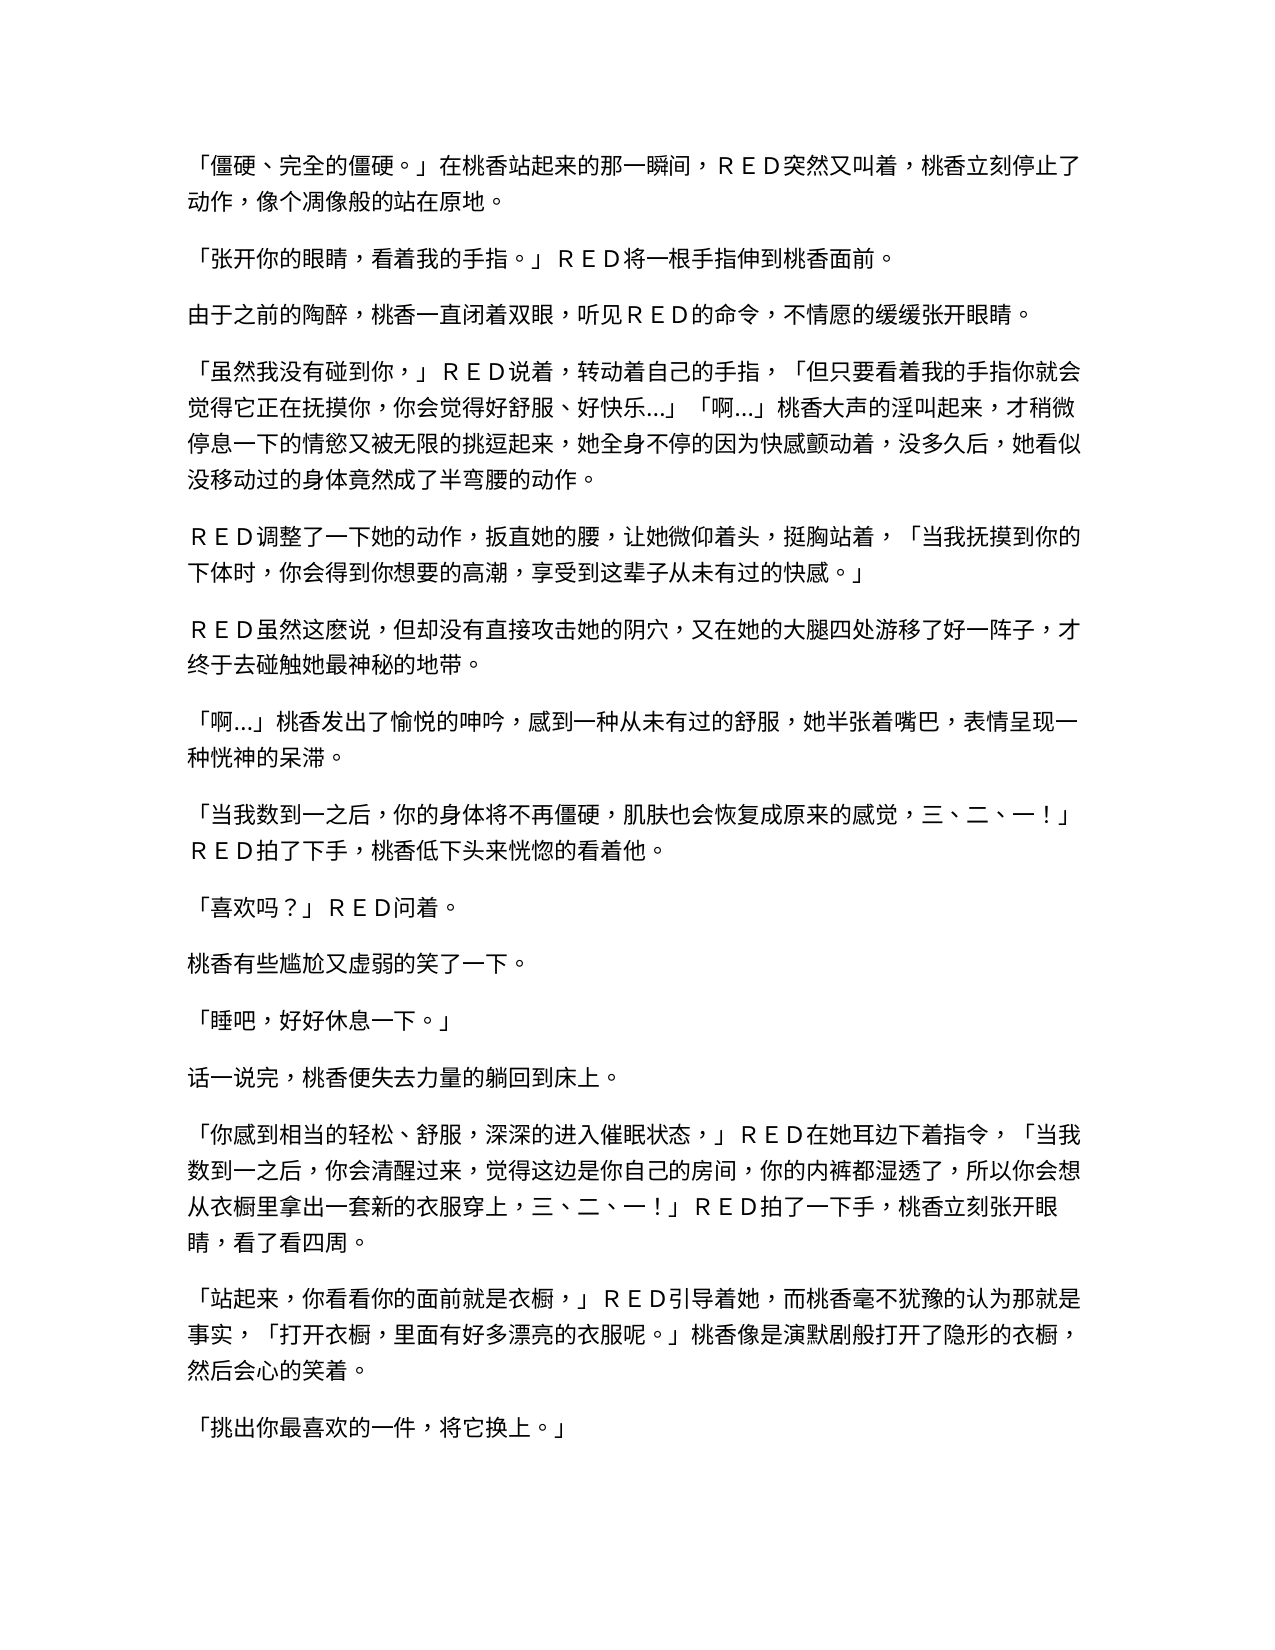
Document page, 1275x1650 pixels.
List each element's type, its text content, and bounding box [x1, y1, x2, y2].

text 「挑出你最喜欢的一件，将它换上。」 [187, 1412, 1087, 1443]
text 「喜欢吗？」ＲＥＤ问着。 [187, 892, 1087, 923]
text 「站起来，你看看你的面前就是衣橱，」ＲＥＤ引导着她，而桃香毫不犹豫的认为那就是事实，「打开衣橱，里面有好多漂亮的衣服呢。」桃香像是演默剧般打开了隐形的衣橱，然后会心的笑着。 [187, 1283, 1087, 1386]
text 话一说完，桃香便失去力量的躺回到床上。 [187, 1062, 1087, 1093]
text 「当我数到一之后，你的身体将不再僵硬，肌肤也会恢复成原来的感觉，三、二、一！」ＲＥＤ拍了下手，桃香低下头来恍惚的看着他。 [187, 799, 1087, 866]
text 「僵硬、完全的僵硬。」在桃香站起来的那一瞬间，ＲＥＤ突然又叫着，桃香立刻停止了动作，像个凋像般的站在原地。 [187, 150, 1087, 217]
text 桃香有些尴尬又虚弱的笑了一下。 [187, 948, 1087, 980]
text 「你感到相当的轻松、舒服，深深的进入催眠状态，」ＲＥＤ在她耳边下着指令，「当我数到一之后，你会清醒过来，觉得这边是你自己的房间，你的内裤都湿透了，所以你会想从衣橱里拿出一套新的衣服穿上，三、二、一！」ＲＥＤ拍了一下手，桃香立刻张开眼睛，看了看四周。 [187, 1119, 1087, 1258]
text 由于之前的陶醉，桃香一直闭着双眼，听见ＲＥＤ的命令，不情愿的缓缓张开眼睛。 [187, 299, 1087, 331]
text 「啊…」桃香发出了愉悦的呻吟，感到一种从未有过的舒服，她半张着嘴巴，表情呈现一种恍神的呆滞。 [187, 706, 1087, 773]
text ＲＥＤ调整了一下她的动作，扳直她的腰，让她微仰着头，挺胸站着，「当我抚摸到你的下体时，你会得到你想要的高潮，享受到这辈子从未有过的快感。」 [187, 521, 1087, 588]
text 「睡吧，好好休息一下。」 [187, 1005, 1087, 1036]
text ＲＥＤ虽然这麽说，但却没有直接攻击她的阴穴，又在她的大腿四处游移了好一阵子，才终于去碰触她最神秘的地带。 [187, 613, 1087, 681]
text 「虽然我没有碰到你，」ＲＥＤ说着，转动着自己的手指，「但只要看着我的手指你就会觉得它正在抚摸你，你会觉得好舒服、好快乐…」「啊…」桃香大声的淫叫起来，才稍微停息一下的情慾又被无限的挑逗起来，她全身不停的因为快感颤动着，没多久后，她看似没移动过的身体竟然成了半弯腰的动作。 [187, 356, 1087, 495]
text 「张开你的眼睛，看着我的手指。」ＲＥＤ将一根手指伸到桃香面前。 [187, 243, 1087, 274]
